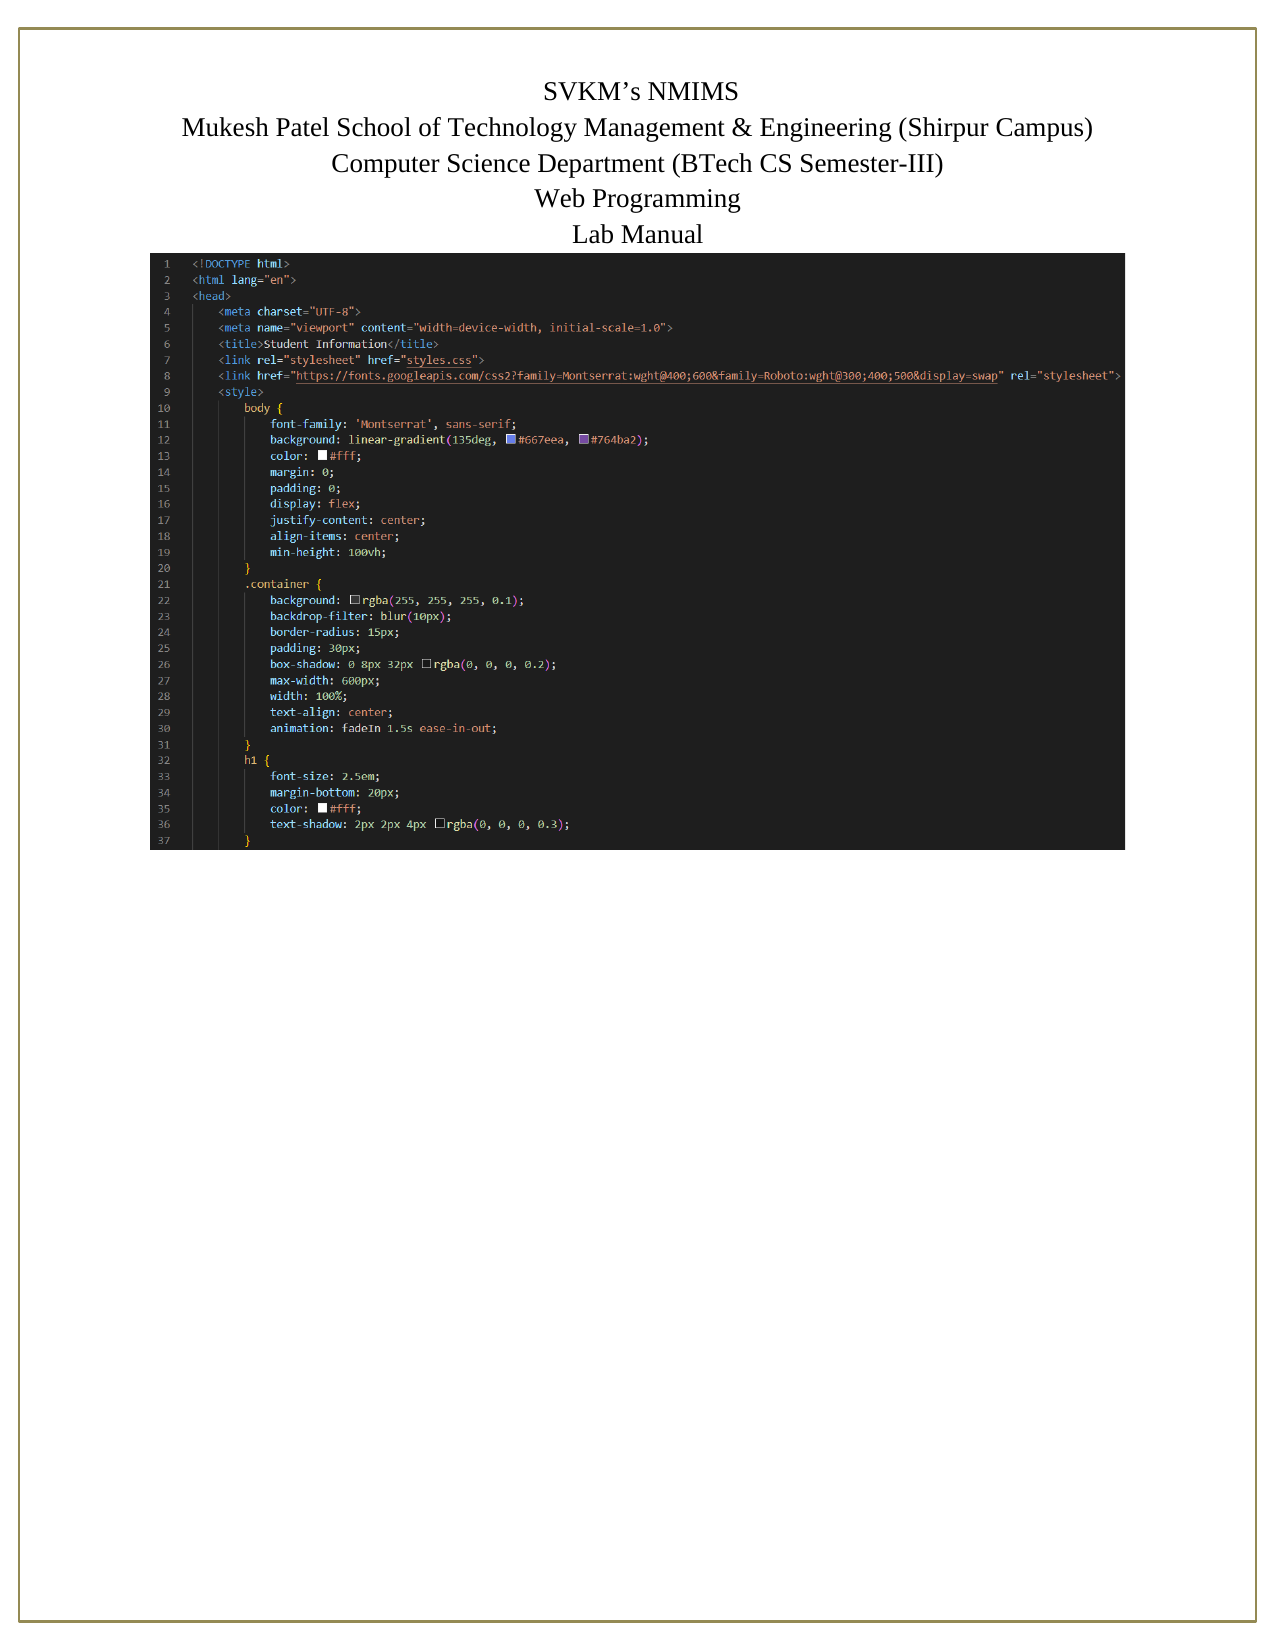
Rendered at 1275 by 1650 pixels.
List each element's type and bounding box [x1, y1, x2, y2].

picture [150, 253, 1125, 850]
